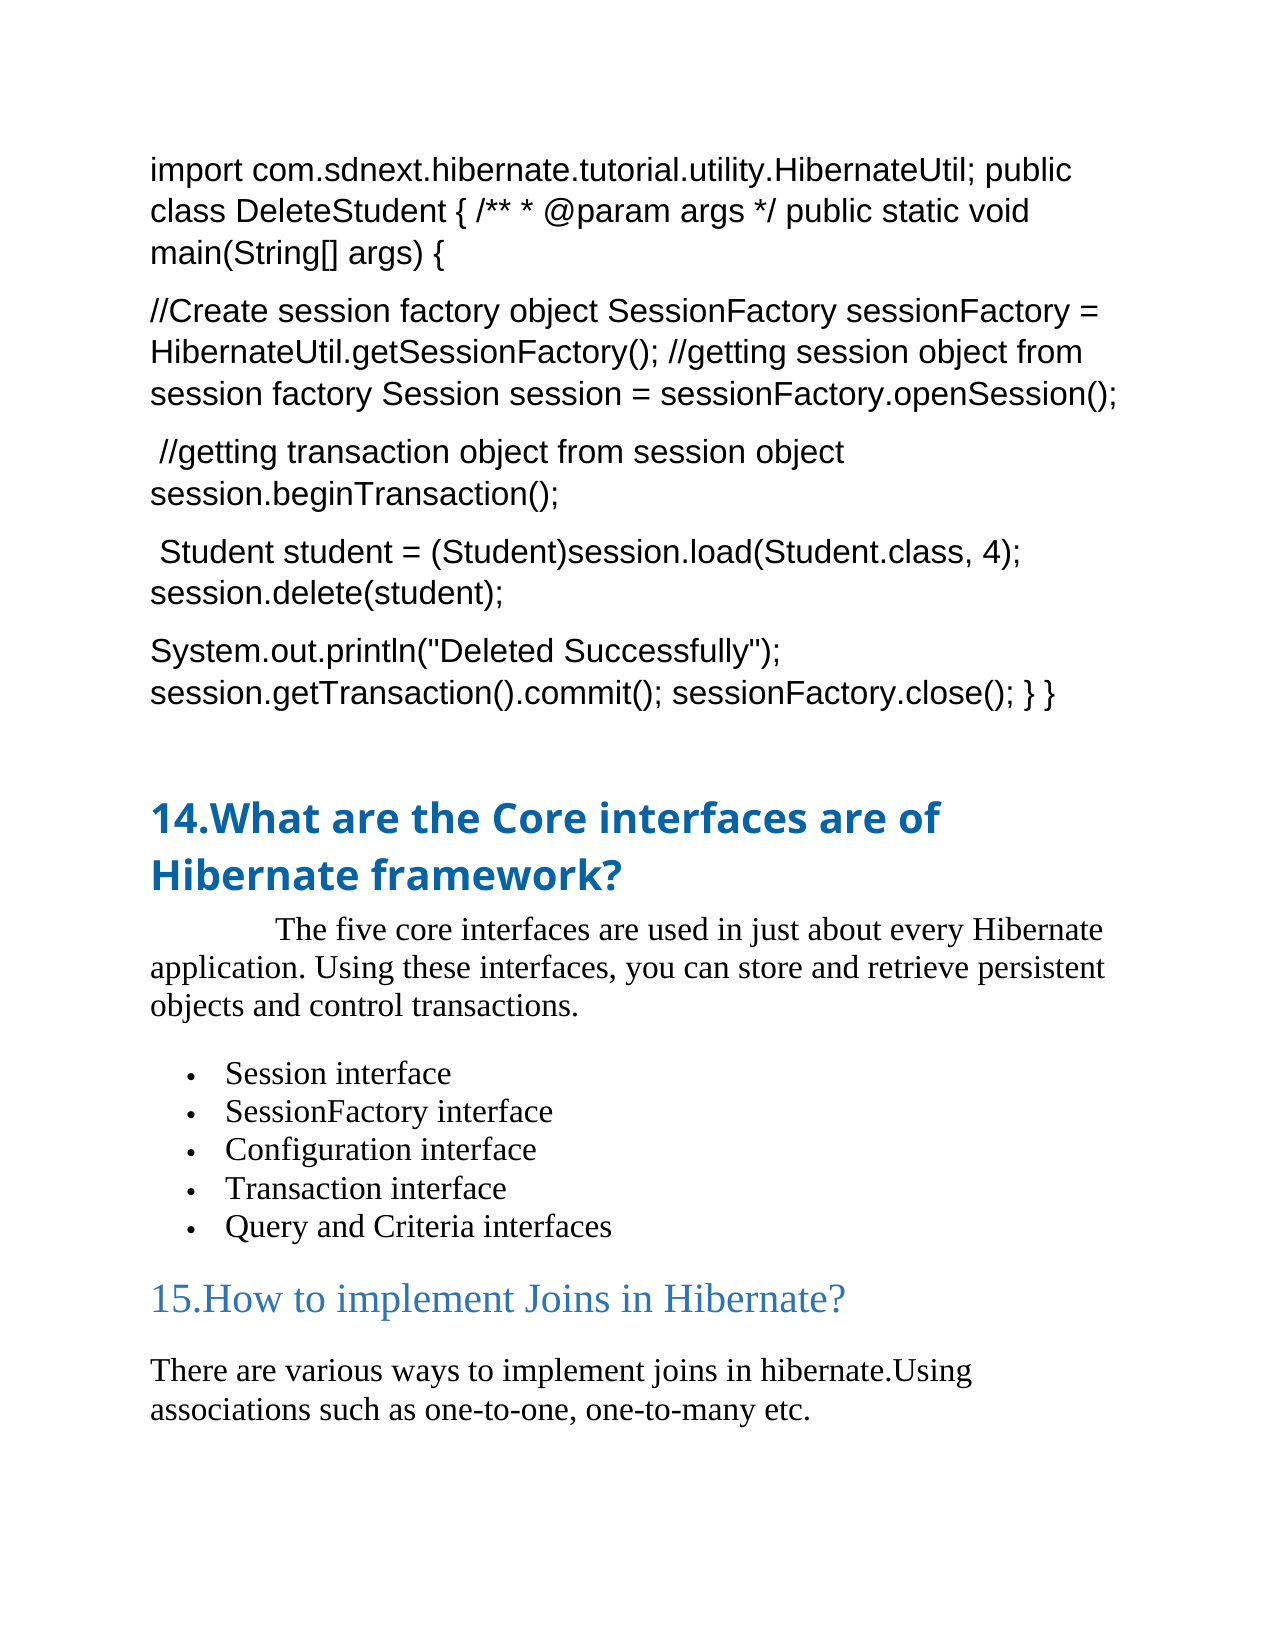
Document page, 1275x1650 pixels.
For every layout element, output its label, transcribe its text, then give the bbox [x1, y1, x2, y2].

list Query and Criteria interfaces [187, 1206, 1125, 1244]
text There are various ways to implement joins in hibernate.Using associations such as one-to-one, one-to-many etc. [150, 1350, 1125, 1427]
list Transaction interface [187, 1168, 1125, 1206]
text 14.What are the Core interfaces are of Hibernate framework? [150, 789, 1125, 902]
text Student student = (Student)session.load(Student.class, 4); session.delete(student); [150, 532, 1125, 612]
text //getting transaction object from session object session.beginTransaction(); [150, 432, 1125, 512]
list Configuration interface [187, 1129, 1125, 1168]
list Session interface [187, 1053, 1125, 1091]
subtitle 15.How to implement Joins in Hibernate? [150, 1274, 1125, 1322]
text import com.sdnext.hibernate.tutorial.utility.HibernateUtil; public class DeleteStudent { /** * @param args */ public static void main(String[] args) { [150, 150, 1125, 271]
text //Create session factory object SessionFactory sessionFactory = HibernateUtil.getSessionFactory(); //getting session object from session factory Session session = sessionFactory.openSession(); [150, 291, 1125, 412]
text The five core interfaces are used in just about every Hibernate application. Using these interfaces, you can store and retrieve persistent objects and control transactions. [150, 909, 1125, 1024]
text System.out.println("Deleted Successfully"); session.getTransaction().commit(); sessionFactory.close(); } } [150, 631, 1125, 711]
list SessionFactory interface [187, 1091, 1125, 1129]
